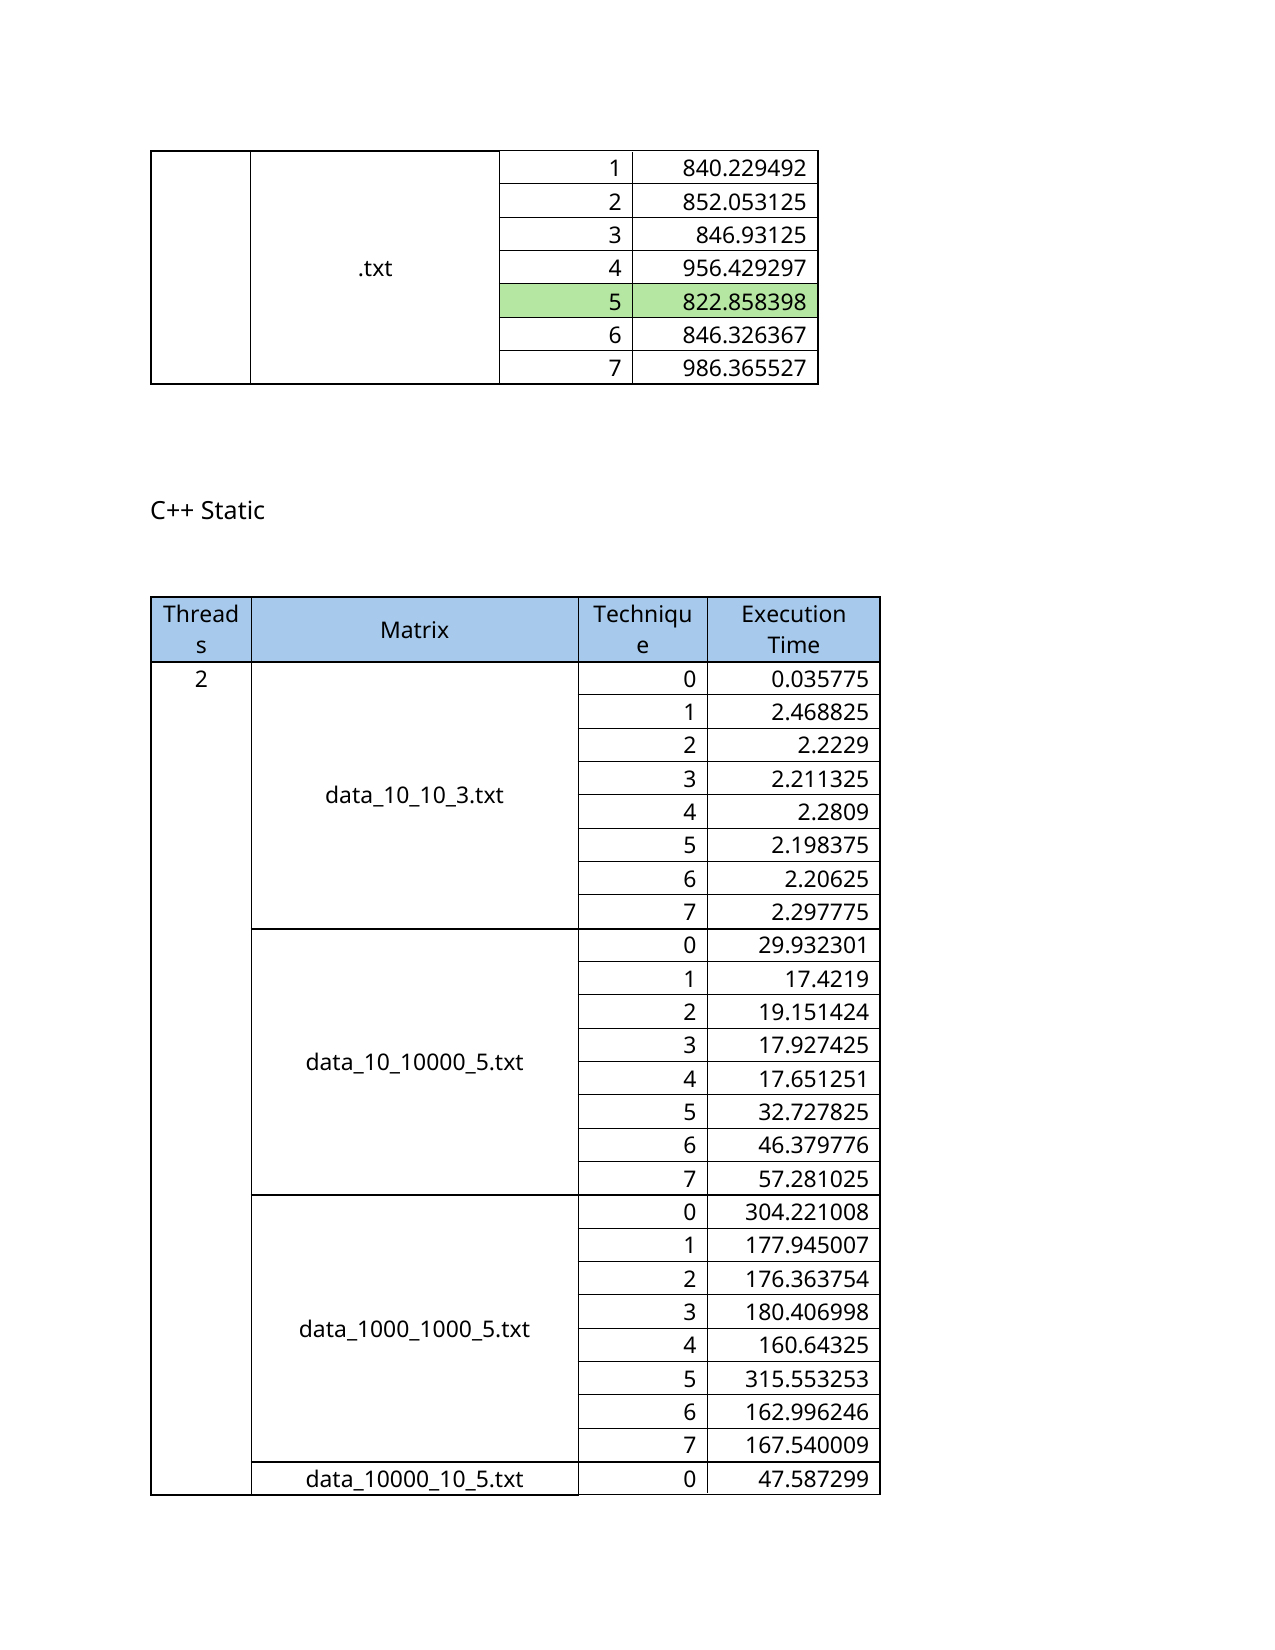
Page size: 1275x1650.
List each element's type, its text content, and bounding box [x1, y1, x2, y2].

table_cell 1 [500, 151, 632, 183]
table_cell 17.651251 [708, 1062, 879, 1094]
table_cell 2.20625 [708, 862, 879, 894]
table_cell 315.553253 [708, 1362, 879, 1394]
table_cell 4 [579, 795, 707, 827]
table_cell 2.198375 [708, 829, 879, 861]
table_cell 176.363754 [708, 1262, 879, 1294]
table_cell 840.229492 [633, 151, 817, 183]
table_cell 0 [579, 930, 707, 961]
table_cell 19.151424 [708, 995, 879, 1027]
table_cell 2.2809 [708, 795, 879, 827]
text C++ Static [150, 492, 1125, 526]
table_cell 4 [579, 1329, 707, 1361]
table_cell 29.932301 [708, 930, 879, 961]
table_cell 57.281025 [708, 1162, 879, 1194]
table_cell 1 [579, 1229, 707, 1261]
table_cell 5 [500, 284, 632, 317]
table_cell 32.727825 [708, 1095, 879, 1127]
table_cell 6 [500, 318, 632, 350]
table_header Execution Time [708, 598, 879, 661]
table_cell 986.365527 [633, 351, 817, 383]
table_cell 2.211325 [708, 762, 879, 794]
table_cell 2 [579, 995, 707, 1027]
table_cell 160.64325 [708, 1329, 879, 1361]
table_cell 0.035775 [708, 663, 879, 694]
table_header Matrix [252, 598, 578, 661]
table_cell data_10000_10_5.txt [252, 1463, 578, 1494]
table_cell 2 [579, 1262, 707, 1294]
table_cell 7 [579, 1162, 707, 1194]
table_cell 1 [579, 962, 707, 994]
table_cell 17.927425 [708, 1029, 879, 1061]
table_cell 2.2229 [708, 729, 879, 761]
table_cell 0 [579, 663, 707, 694]
table_cell 846.93125 [633, 218, 817, 250]
table_cell 2 [152, 663, 251, 1494]
table_cell data_10_10000_5.txt [252, 930, 578, 1194]
table_cell 304.221008 [708, 1196, 879, 1227]
table_cell 5 [579, 1095, 707, 1127]
table_cell 3 [579, 1029, 707, 1061]
table_cell 5 [579, 829, 707, 861]
table_cell 6 [579, 1395, 707, 1427]
table_cell data_1000_1000_5.txt [252, 1196, 578, 1461]
table_cell 162.996246 [708, 1395, 879, 1427]
table_cell 5 [579, 1362, 707, 1394]
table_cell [251, 152, 499, 383]
table_cell 177.945007 [708, 1229, 879, 1261]
table_cell 46.379776 [708, 1129, 879, 1161]
table_header Technique [579, 598, 707, 661]
table_cell 2 [579, 729, 707, 761]
table_cell 4 [579, 1062, 707, 1094]
table_cell 7 [500, 351, 632, 383]
table_cell 822.858398 [633, 284, 817, 317]
table_cell 846.326367 [633, 318, 817, 350]
table_cell 3 [579, 762, 707, 794]
table_cell 956.429297 [633, 251, 817, 283]
table_cell 17.4219 [708, 962, 879, 994]
table_cell 180.406998 [708, 1295, 879, 1327]
table_cell 2.297775 [708, 895, 879, 927]
table_cell data_10_10_3.txt [252, 663, 578, 927]
table_cell 2.468825 [708, 695, 879, 727]
table_header Threads [152, 598, 251, 661]
table_cell 1 [579, 695, 707, 727]
table_cell 2 [500, 184, 632, 217]
table_cell 7 [579, 895, 707, 927]
table_cell 6 [579, 1129, 707, 1161]
table_cell 852.053125 [633, 184, 817, 217]
table_cell 0 [579, 1463, 707, 1494]
table_cell 3 [579, 1295, 707, 1327]
table_cell 7 [579, 1429, 707, 1461]
table_cell 3 [500, 218, 632, 250]
table_cell 47.587299 [707, 1463, 879, 1494]
table_cell 6 [579, 862, 707, 894]
table_cell 4 [500, 251, 632, 283]
table_cell 0 [579, 1196, 707, 1227]
table_cell 167.540009 [708, 1429, 879, 1461]
